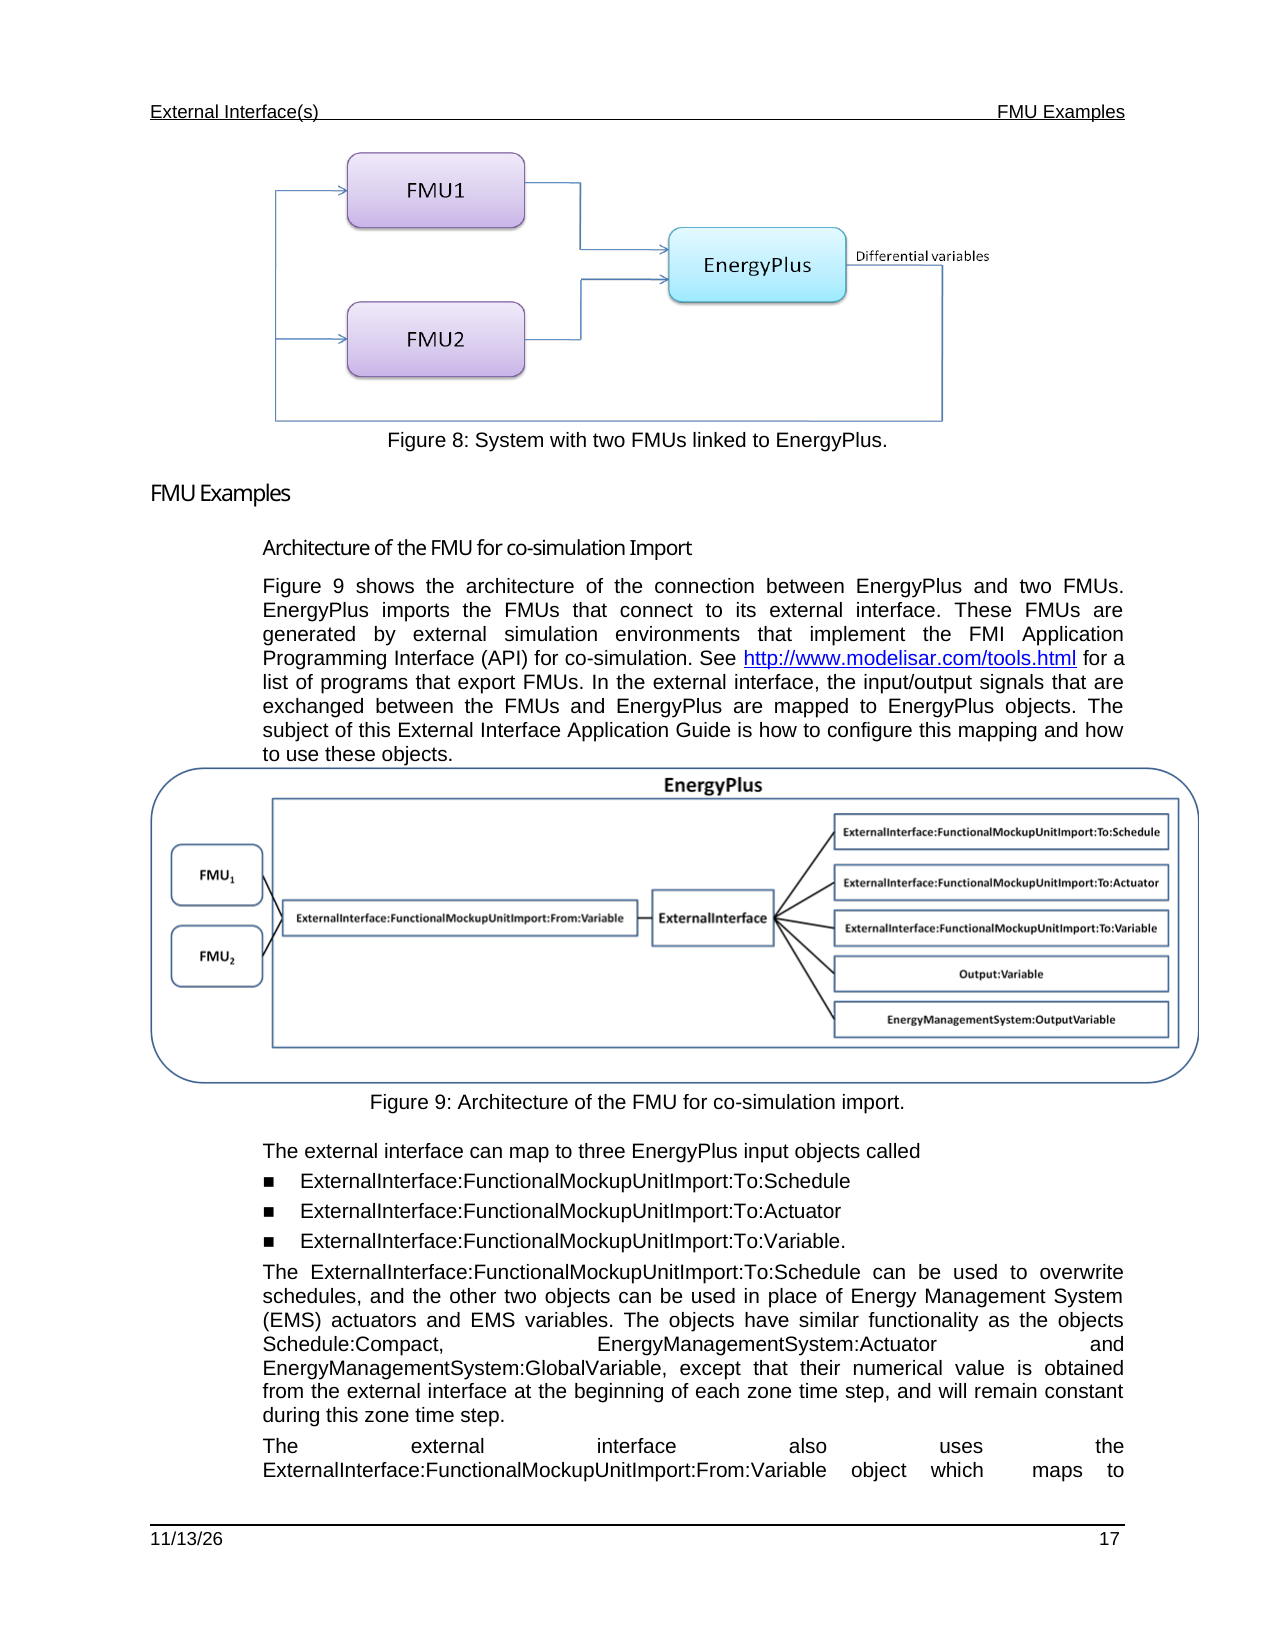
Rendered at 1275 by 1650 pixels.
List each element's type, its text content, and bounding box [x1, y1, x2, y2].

subtitle Architecture of the FMU for co-simulation Import [262, 533, 1125, 561]
picture [274, 150, 1001, 422]
text The ExternalInterface:FunctionalMockupUnitImport:To:Schedule can be used to overwrite schedules, and the other two objects can be used in place of Energy Management System (EMS) actuators and EMS variables. The objects have similar functionality as the objects Schedule:Compact, EnergyManagementSystem:Actuator and EnergyManagementSystem:GlobalVariable, except that their numerical value is obtained from the external interface at the beginning of each zone time step, and will remain constant during this zone time step. [262, 1259, 1125, 1427]
text Figure : System with two FMUs linked to EnergyPlus. [150, 428, 1125, 452]
text Figure 9 shows the architecture of the connection between EnergyPlus and two FMUs. EnergyPlus imports the FMUs that connect to its external interface. These FMUs are generated by external simulation environments that implement the FMI Application Programming Interface (API) for co-simulation. See http://www.modelisar.com/tools.html for a list of programs that export FMUs. In the external interface, the input/output signals that are exchanged between the FMUs and EnergyPlus are mapped to EnergyPlus objects. The subject of this External Interface Application Guide is how to configure this mapping and how to use these objects. [262, 574, 1125, 765]
subtitle FMU Examples [150, 477, 1125, 508]
picture [150, 765, 1199, 1084]
text Figure : Architecture of the FMU for co-simulation import. [150, 1090, 1125, 1114]
list ExternalInterface:FunctionalMockupUnitImport:To:Variable. [262, 1229, 1125, 1253]
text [262, 1433, 1125, 1481]
text The external interface can map to three EnergyPlus input objects called [262, 1139, 1125, 1163]
list ExternalInterface:FunctionalMockupUnitImport:To:Schedule [262, 1169, 1125, 1193]
list ExternalInterface:FunctionalMockupUnitImport:To:Actuator [262, 1199, 1125, 1223]
